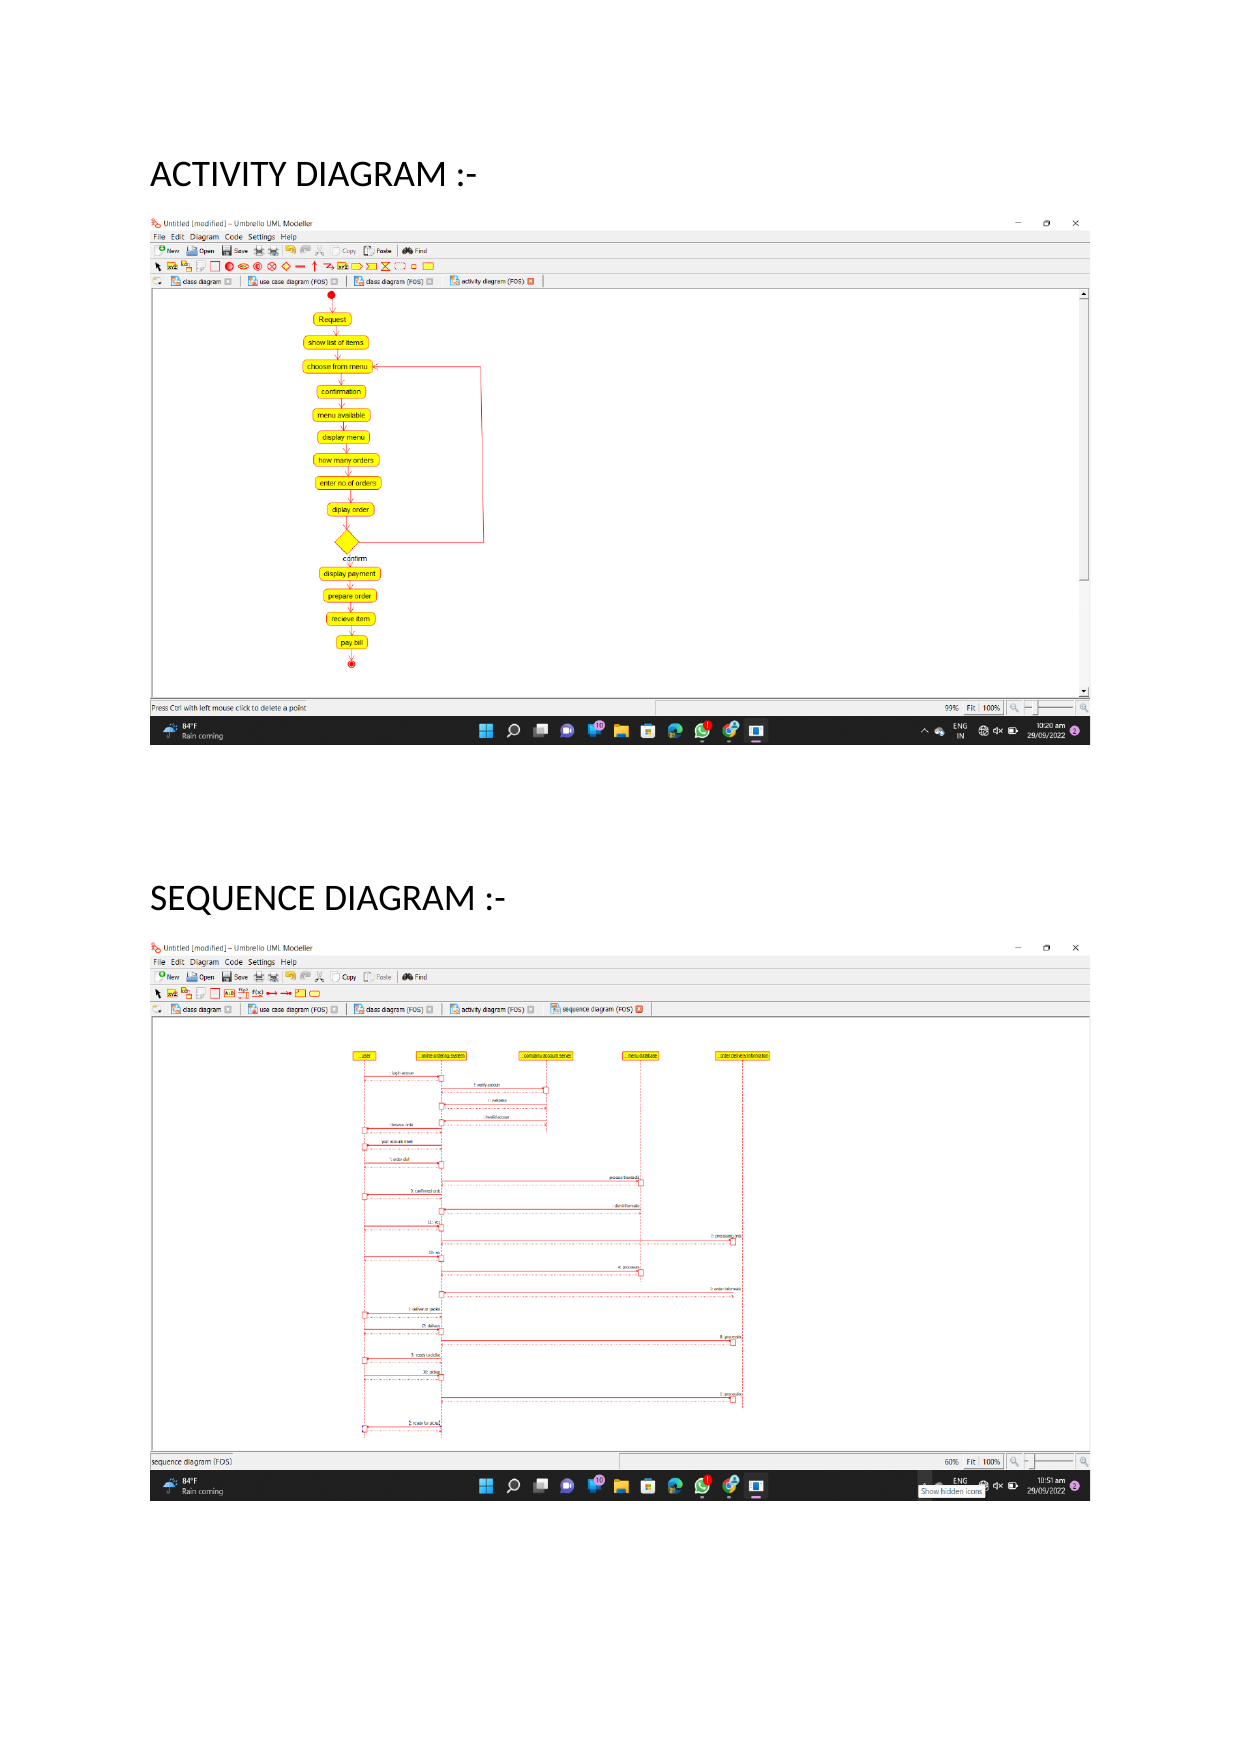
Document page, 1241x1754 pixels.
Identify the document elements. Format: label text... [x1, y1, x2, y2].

text ACTIVITY DIAGRAM :- [150, 150, 1090, 196]
picture [150, 216, 1091, 745]
text SEQUENCE DIAGRAM :- [150, 874, 1090, 920]
picture [150, 940, 1091, 1501]
